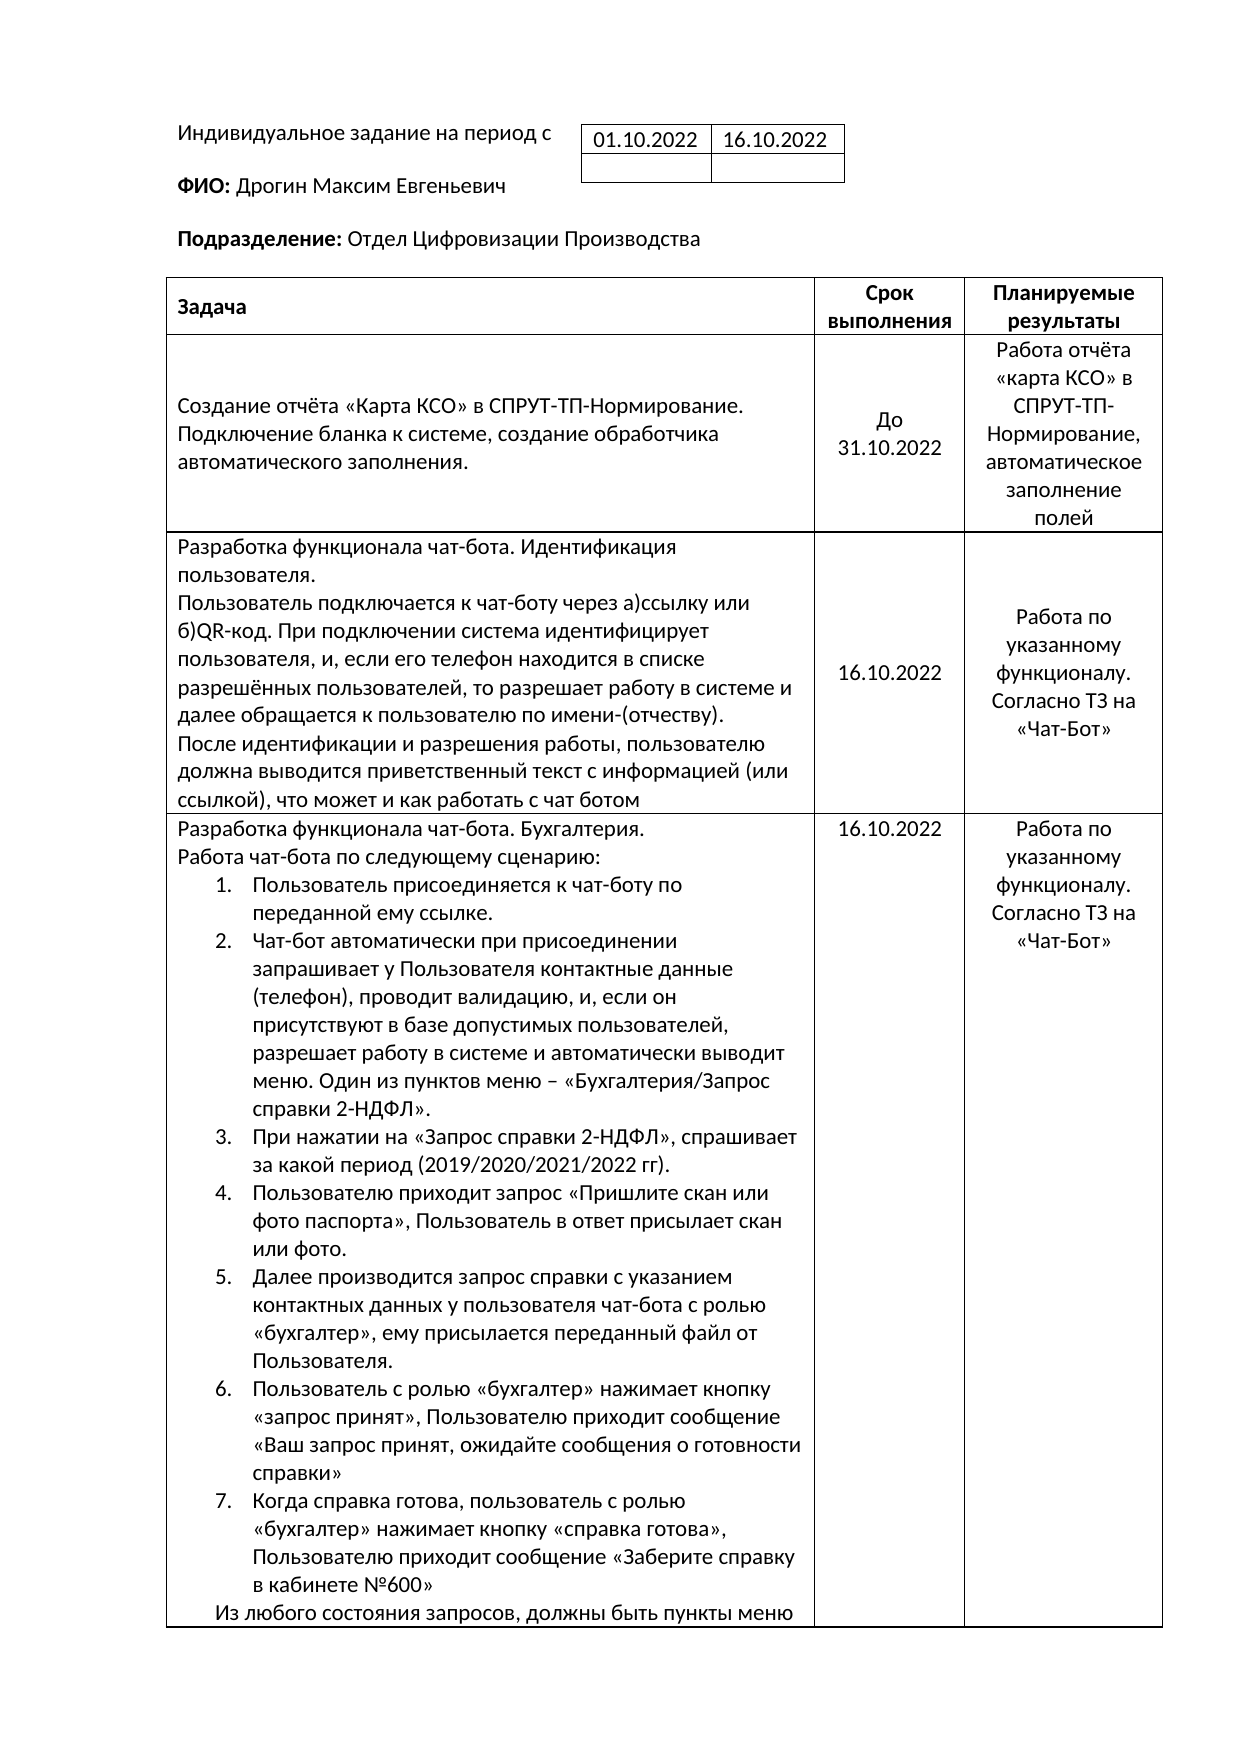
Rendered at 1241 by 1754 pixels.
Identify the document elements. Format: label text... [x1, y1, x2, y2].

text Подразделение: Отдел Цифровизации Производства [177, 224, 1152, 252]
table_header 16.10.2022 [712, 125, 844, 153]
table_cell 16.10.2022 [815, 814, 964, 1626]
table_cell До 31.10.2022 [815, 335, 964, 531]
table_header Планируемые результаты [965, 278, 1162, 334]
table_cell 16.10.2022 [815, 533, 964, 813]
table_cell Разработка функционала чат-бота. Идентификация пользователя. Пользователь подключается к чат-боту через а)ссылку или б)QR-код. При подключении система идентифицирует пользователя, и, если его телефон находится в списке разрешённых пользователей, то разрешает работу в системе и далее обращается к пользователю по имени-(отчеству). После идентификации и разрешения работы, пользователю должна выводится приветственный текст с информацией (или ссылкой), что может и как работать с чат ботом [167, 533, 814, 813]
table_cell Работа отчёта «карта КСО» в СПРУТ-ТП-Нормирование, автоматическое заполнение полей [965, 335, 1162, 531]
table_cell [167, 814, 814, 1626]
table_cell [712, 154, 844, 182]
table_header Задача [167, 278, 814, 334]
table_header Срок выполнения [815, 278, 964, 334]
table_cell [582, 154, 711, 182]
table_cell Работа по указанному функционалу. Согласно ТЗ на «Чат-Бот» [965, 533, 1162, 813]
text ФИО: Дрогин Максим Евгеньевич [177, 171, 1152, 199]
text Индивидуальное задание на период с [177, 118, 1152, 146]
table_header 01.10.2022 [582, 125, 711, 153]
table_cell Создание отчёта «Карта КСО» в СПРУТ-ТП-Нормирование. Подключение бланка к системе, создание обработчика автоматического заполнения. [167, 335, 814, 531]
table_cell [965, 814, 1162, 1626]
